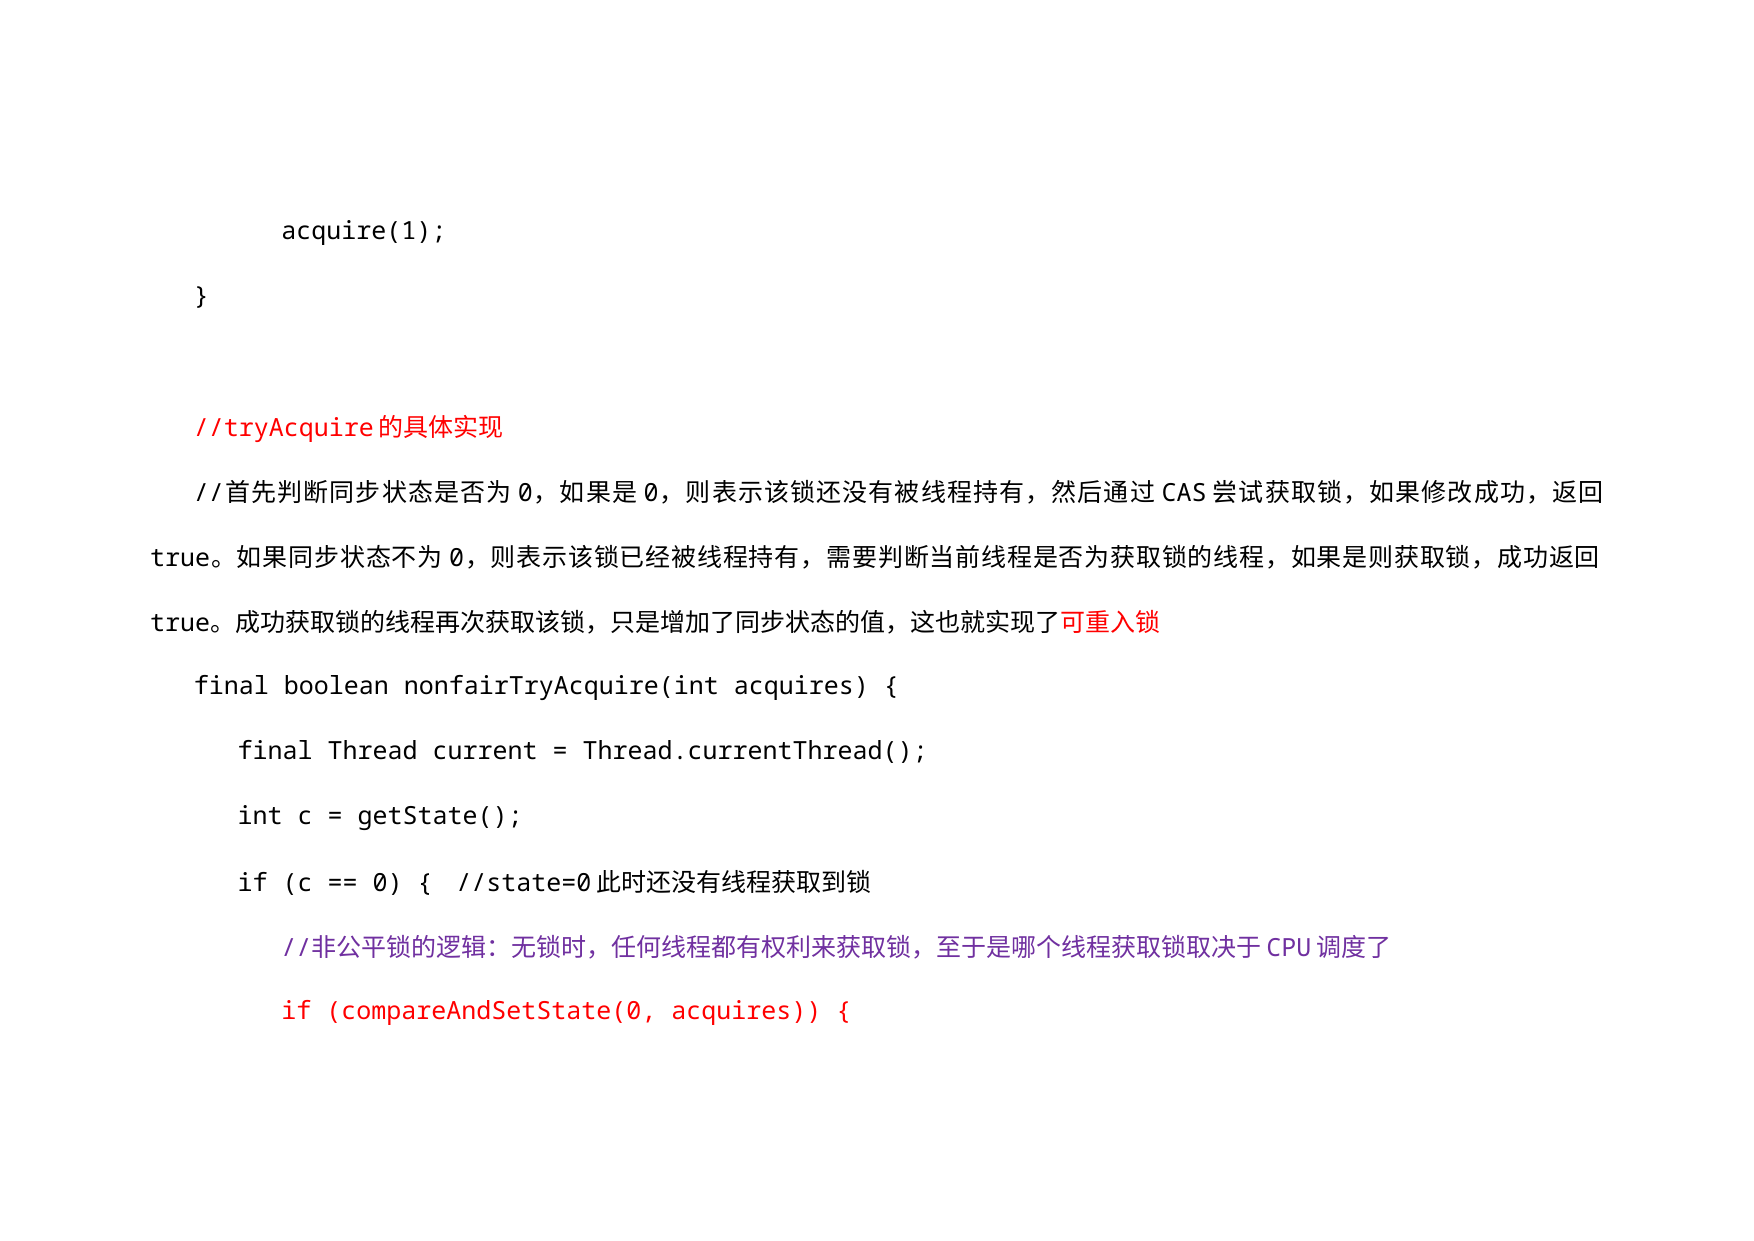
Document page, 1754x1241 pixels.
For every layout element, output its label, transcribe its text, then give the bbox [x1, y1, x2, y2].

text acquire(1); [237, 198, 1604, 263]
text final Thread current = Thread.currentThread(); [194, 718, 1604, 783]
text if (c == 0) { //state=0此时还没有线程获取到锁 [150, 848, 1604, 913]
text //非公平锁的逻辑：无锁时，任何线程都有权利来获取锁，至于是哪个线程获取锁取决于CPU调度了 [150, 913, 1604, 978]
text //首先判断同步状态是否为0，如果是0，则表示该锁还没有被线程持有，然后通过CAS尝试获取锁，如果修改成功，返回true。如果同步状态不为0，则表示该锁已经被线程持有，需要判断当前线程是否为获取锁的线程，如果是则获取锁，成功返回true。成功获取锁的线程再次获取该锁，只是增加了同步状态的值，这也就实现了可重入锁 [150, 458, 1604, 539]
text //tryAcquire的具体实现 [150, 393, 1604, 458]
text if (compareAndSetState(0, acquires)) { [237, 978, 1604, 1043]
text final boolean nonfairTryAcquire(int acquires) { [150, 653, 1604, 718]
text int c = getState(); [150, 783, 1604, 848]
text //首先判断同步状态是否为0，如果是0，则表示该锁还没有被线程持有，然后通过CAS尝试获取锁，如果修改成功，返回true。如果同步状态不为0，则表示该锁已经被线程持有，需要判断当前线程是否为获取锁的线程，如果是则获取锁，成功返回true。成功获取锁的线程再次获取该锁，只是增加了同步状态的值，这也就实现了可重入锁 [150, 573, 1604, 653]
text } [150, 263, 1604, 328]
